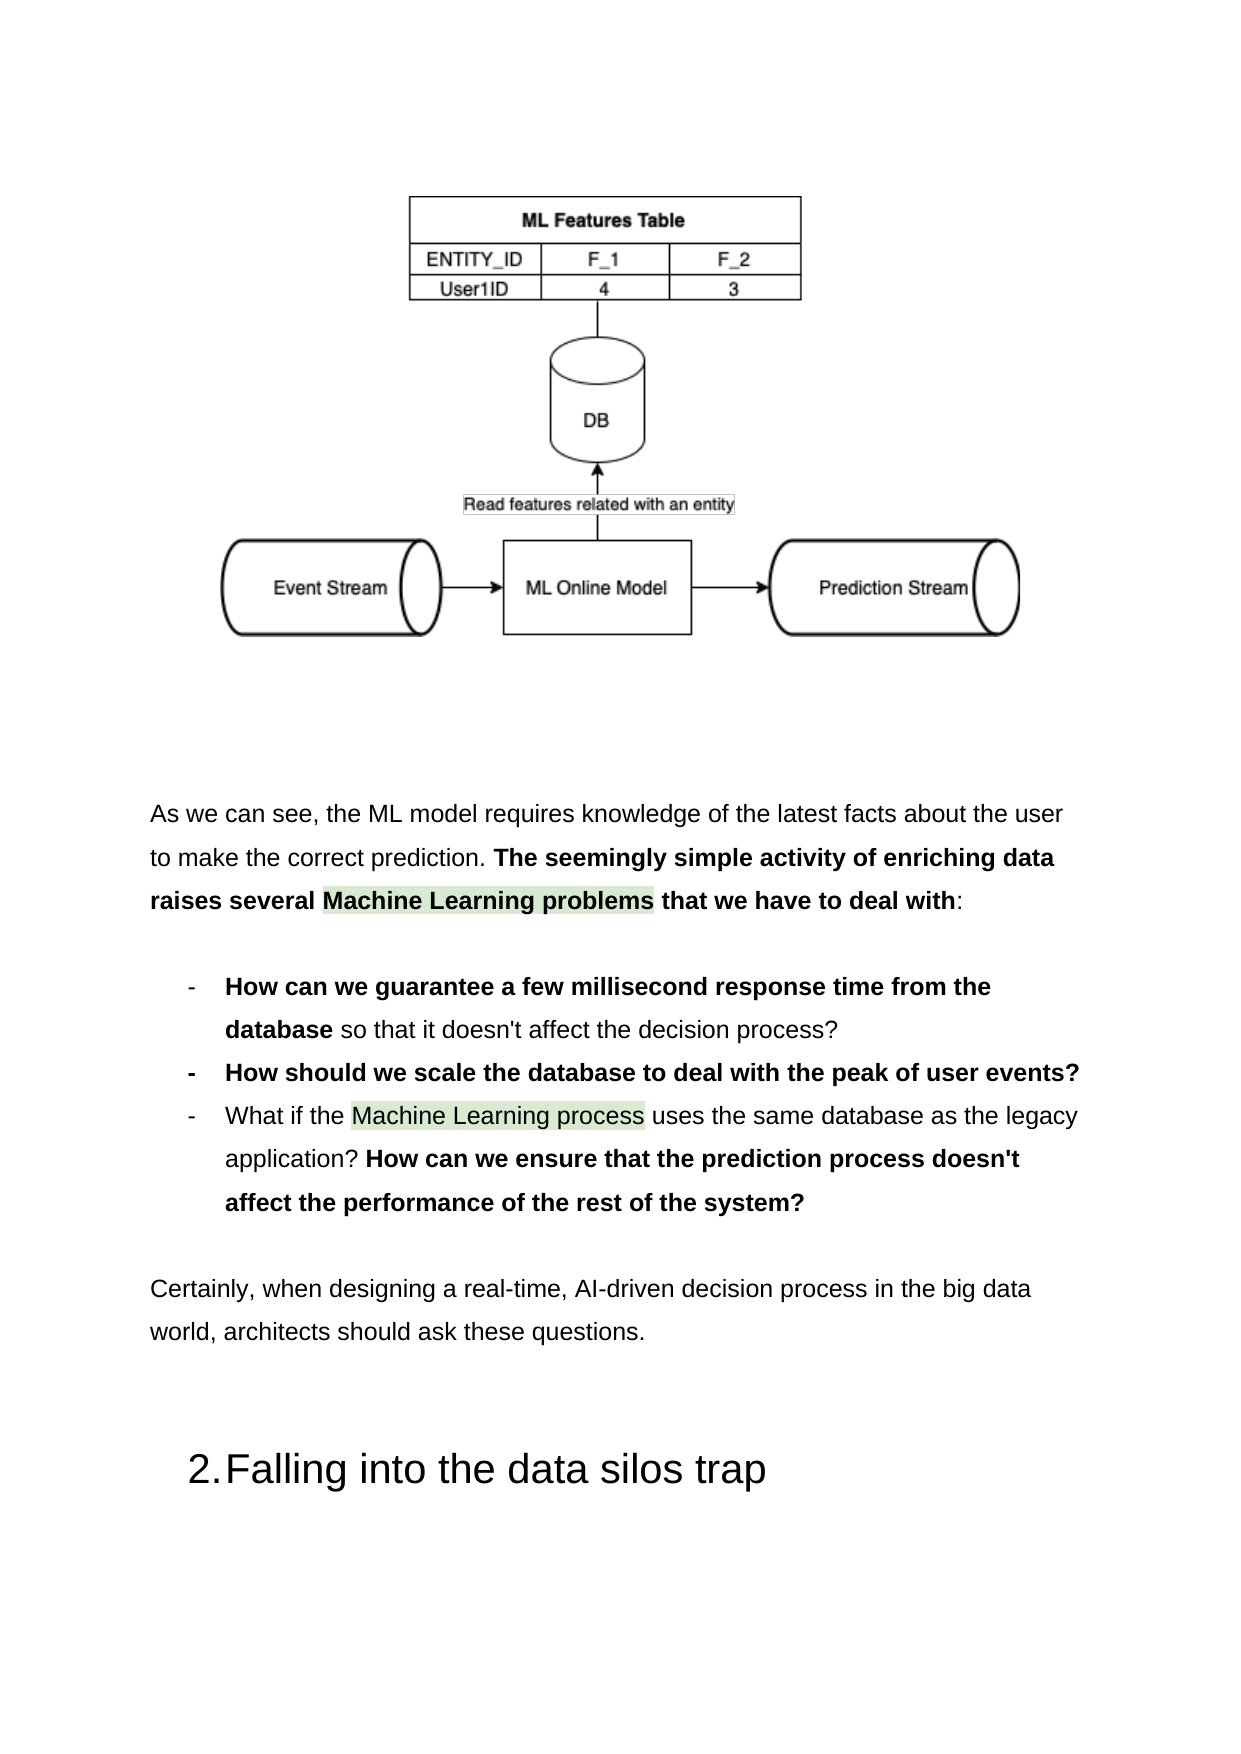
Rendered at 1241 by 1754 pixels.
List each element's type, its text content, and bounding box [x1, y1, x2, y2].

text Certainly, when designing a real-time, AI-driven decision process in the big data world, architects should ask these questions. [150, 1274, 1090, 1346]
picture [220, 196, 1020, 637]
list How can we guarantee a few millisecond response time from the database so that it doesn't affect the decision process? [187, 972, 1090, 1044]
subtitle Falling into the data silos trap [187, 1445, 1090, 1493]
list What if the Machine Learning process uses the same database as the legacy application? How can we ensure that the prediction process doesn't affect the performance of the rest of the system? [187, 1101, 1090, 1216]
list How should we scale the database to deal with the peak of user events? [187, 1058, 1090, 1087]
text As we can see, the ML model requires knowledge of the latest facts about the user to make the correct prediction. The seemingly simple activity of enriching data raises several Machine Learning problems that we have to deal with: [150, 799, 1090, 914]
